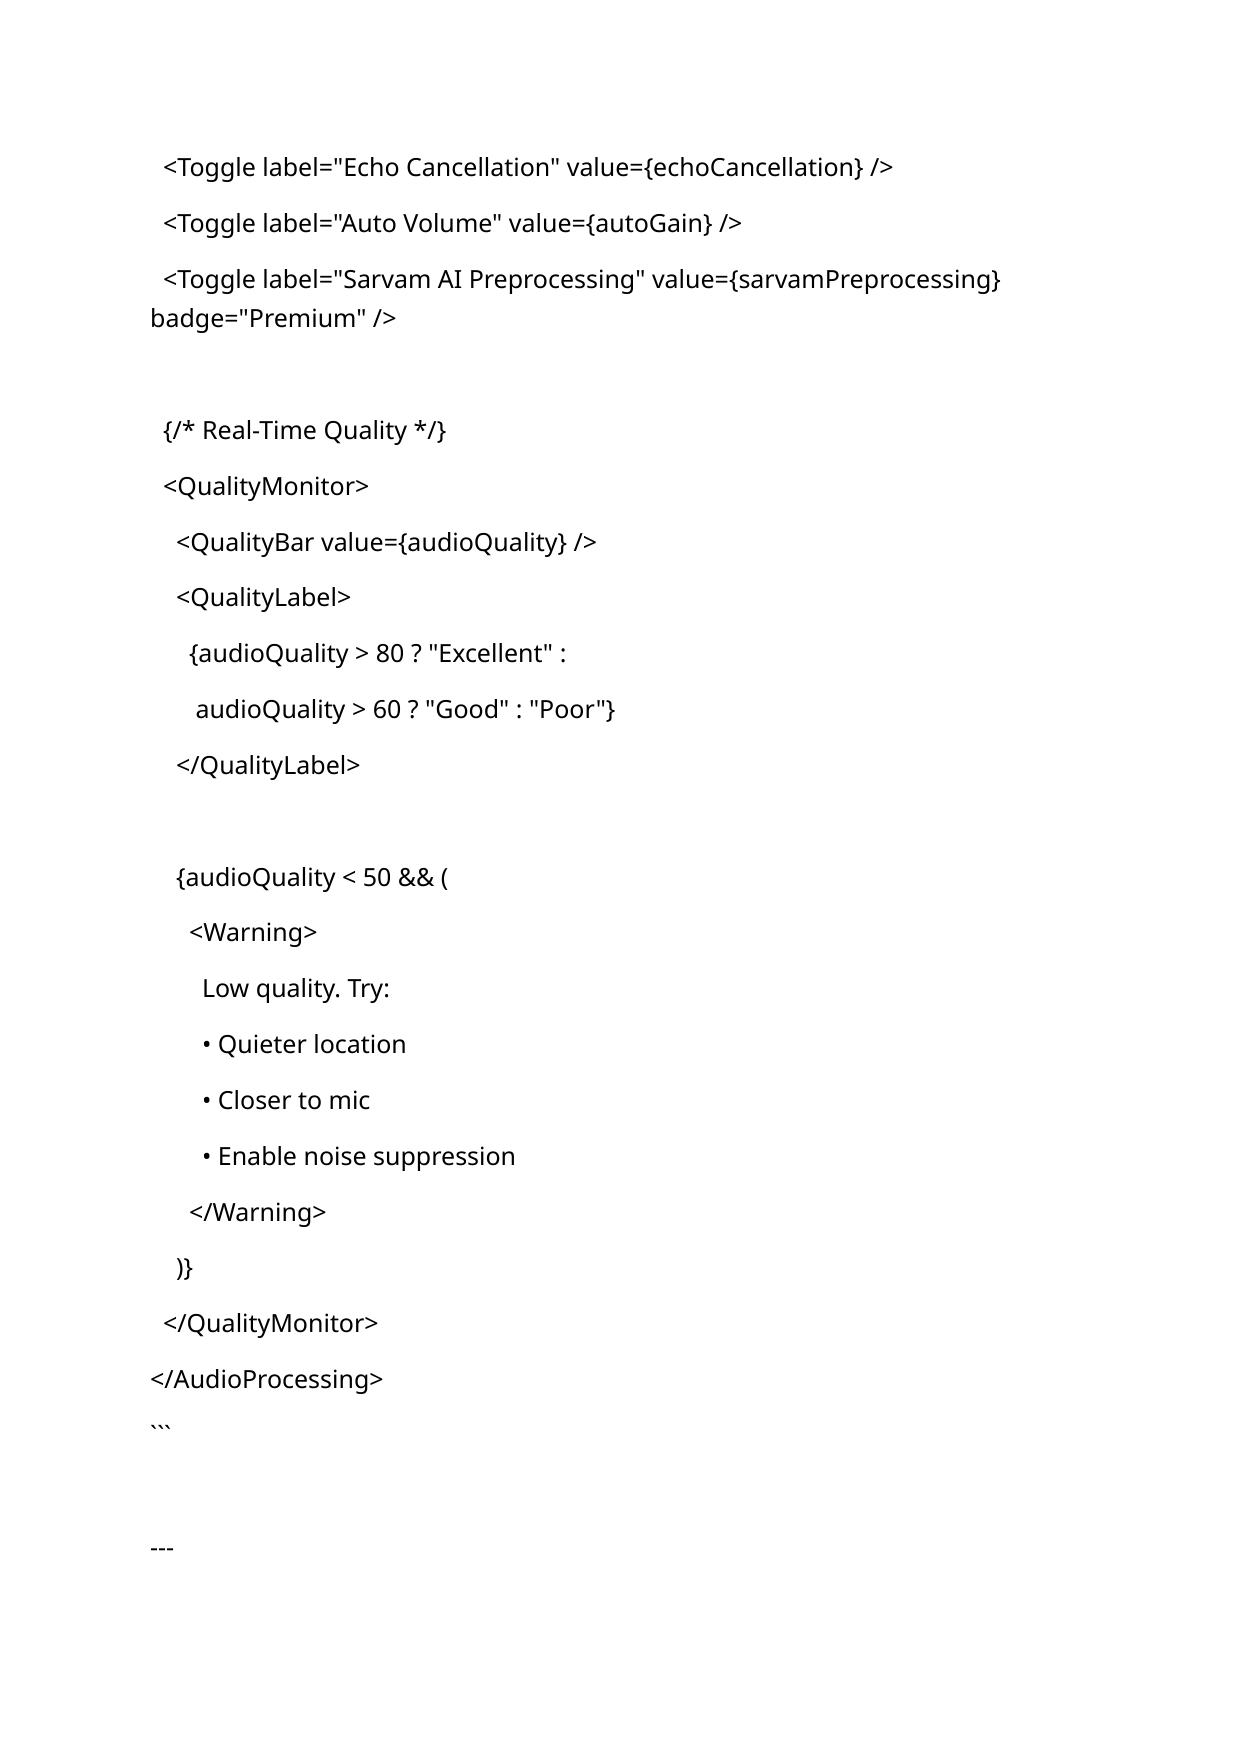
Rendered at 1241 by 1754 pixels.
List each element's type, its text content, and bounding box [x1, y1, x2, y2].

text <Warning> [150, 915, 1090, 949]
text {audioQuality < 50 && ( [150, 859, 1090, 893]
text </QualityLabel> [150, 747, 1090, 782]
text <Toggle label="Auto Volume" value={autoGain} /> [150, 206, 1090, 240]
text <QualityLabel> [150, 580, 1090, 614]
text )} [150, 1250, 1090, 1284]
text Low quality. Try: [150, 971, 1090, 1005]
text </Warning> [150, 1194, 1090, 1228]
text • Closer to mic [150, 1082, 1090, 1117]
text </AudioProcessing> [150, 1362, 1090, 1396]
text audioQuality > 60 ? "Good" : "Poor"} [150, 692, 1090, 726]
text <Toggle label="Sarvam AI Preprocessing" value={sarvamPreprocessing} badge="Premium" /> [150, 262, 1090, 335]
text {/* Real-Time Quality */} [150, 412, 1090, 447]
text • Quieter location [150, 1027, 1090, 1061]
text {audioQuality > 80 ? "Excellent" : [150, 636, 1090, 670]
text --- [150, 1529, 1090, 1563]
text ``` [150, 1417, 1090, 1452]
text <Toggle label="Echo Cancellation" value={echoCancellation} /> [150, 150, 1090, 184]
text <QualityMonitor> [150, 468, 1090, 502]
text <QualityBar value={audioQuality} /> [150, 524, 1090, 558]
text </QualityMonitor> [150, 1306, 1090, 1340]
text • Enable noise suppression [150, 1138, 1090, 1172]
